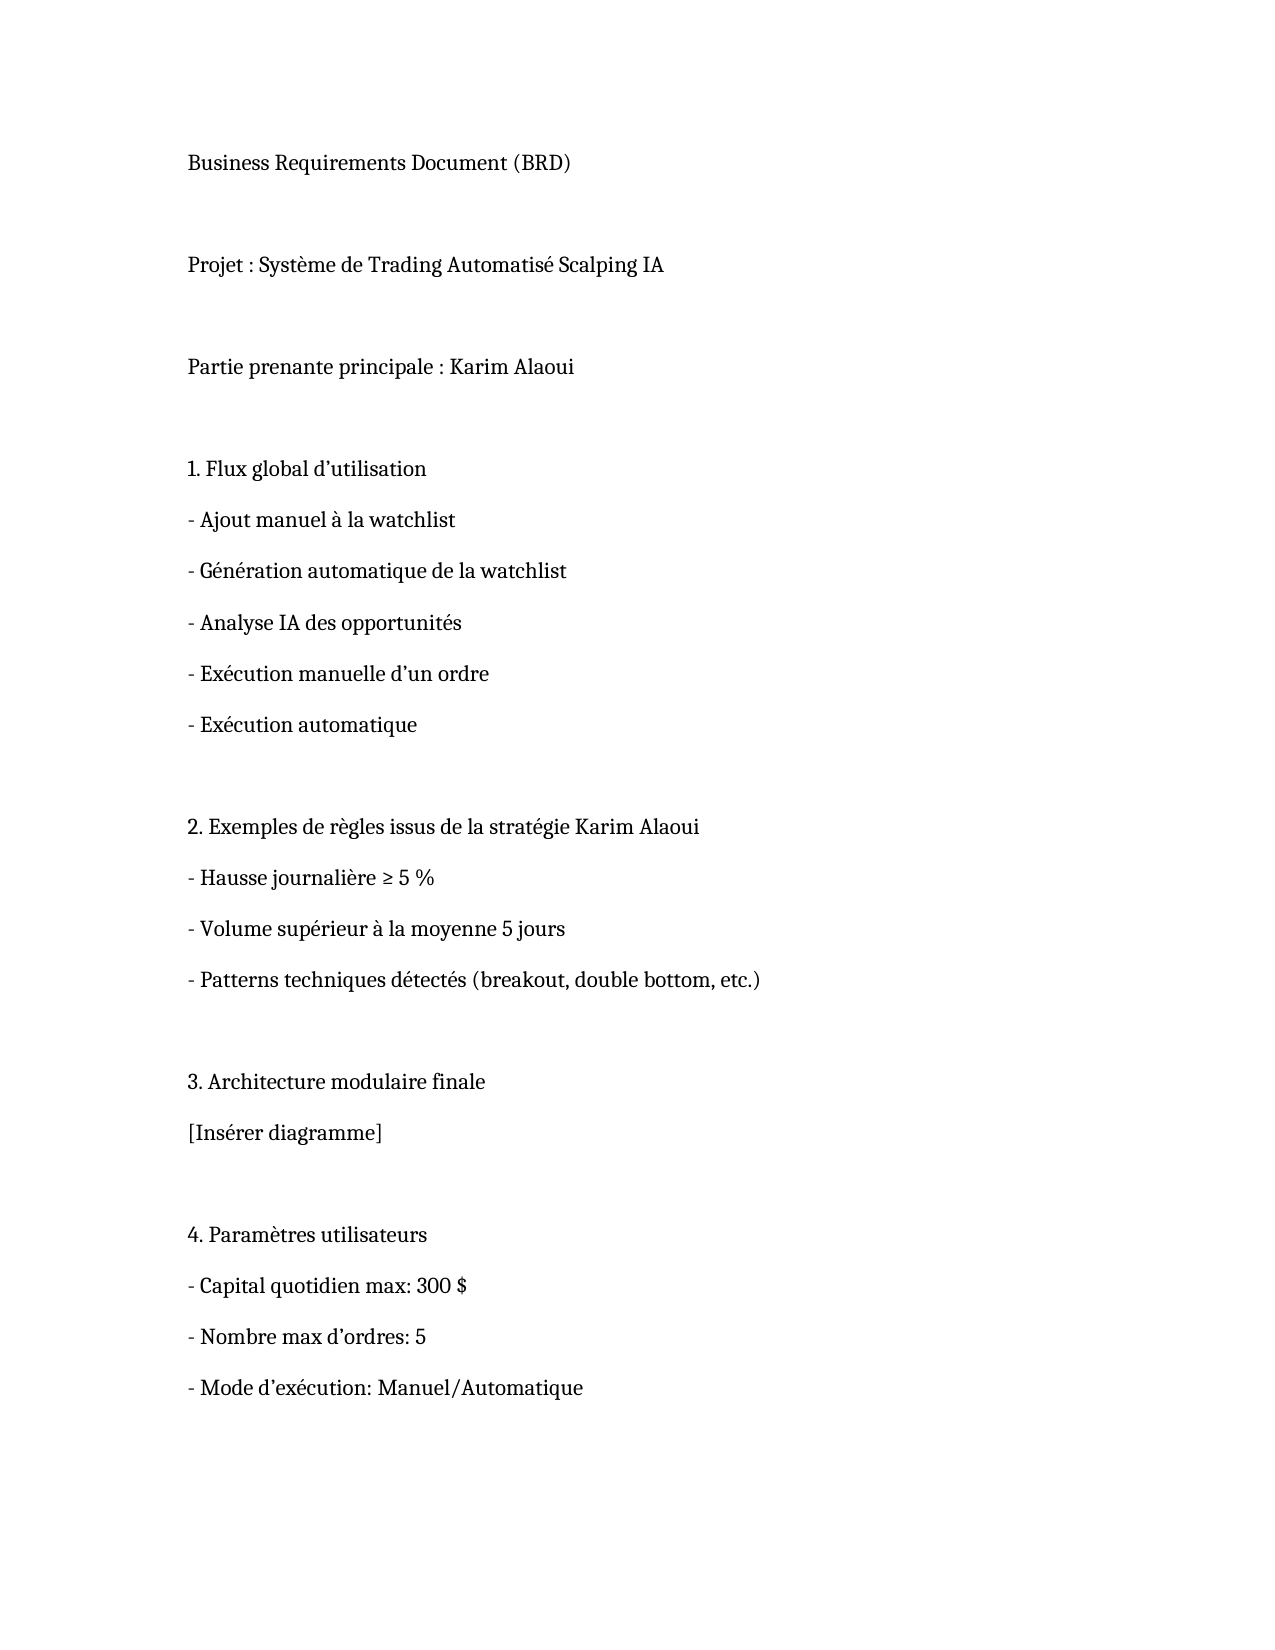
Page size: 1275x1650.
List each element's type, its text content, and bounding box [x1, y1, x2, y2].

text [Insérer diagramme] [187, 1120, 1087, 1146]
text - Analyse IA des opportunités [187, 609, 1087, 636]
text - Capital quotidien max: 300 $ [187, 1273, 1087, 1299]
text - Exécution automatique [187, 711, 1087, 738]
text - Exécution manuelle d’un ordre [187, 660, 1087, 687]
text Projet : Système de Trading Automatisé Scalping IA [187, 252, 1087, 278]
text Partie prenante principale : Karim Alaoui [187, 354, 1087, 381]
text - Nombre max d’ordres: 5 [187, 1324, 1087, 1350]
text 4. Paramètres utilisateurs [187, 1222, 1087, 1248]
text - Volume supérieur à la moyenne 5 jours [187, 916, 1087, 942]
text - Mode d’exécution: Manuel/Automatique [187, 1375, 1087, 1401]
text - Ajout manuel à la watchlist [187, 507, 1087, 534]
text 1. Flux global d’utilisation [187, 456, 1087, 483]
text 2. Exemples de règles issus de la stratégie Karim Alaoui [187, 813, 1087, 840]
text - Hausse journalière ≥ 5 % [187, 864, 1087, 891]
text - Génération automatique de la watchlist [187, 558, 1087, 585]
text 3. Architecture modulaire finale [187, 1069, 1087, 1095]
text Business Requirements Document (BRD) [187, 150, 1087, 176]
text - Patterns techniques détectés (breakout, double bottom, etc.) [187, 967, 1087, 993]
